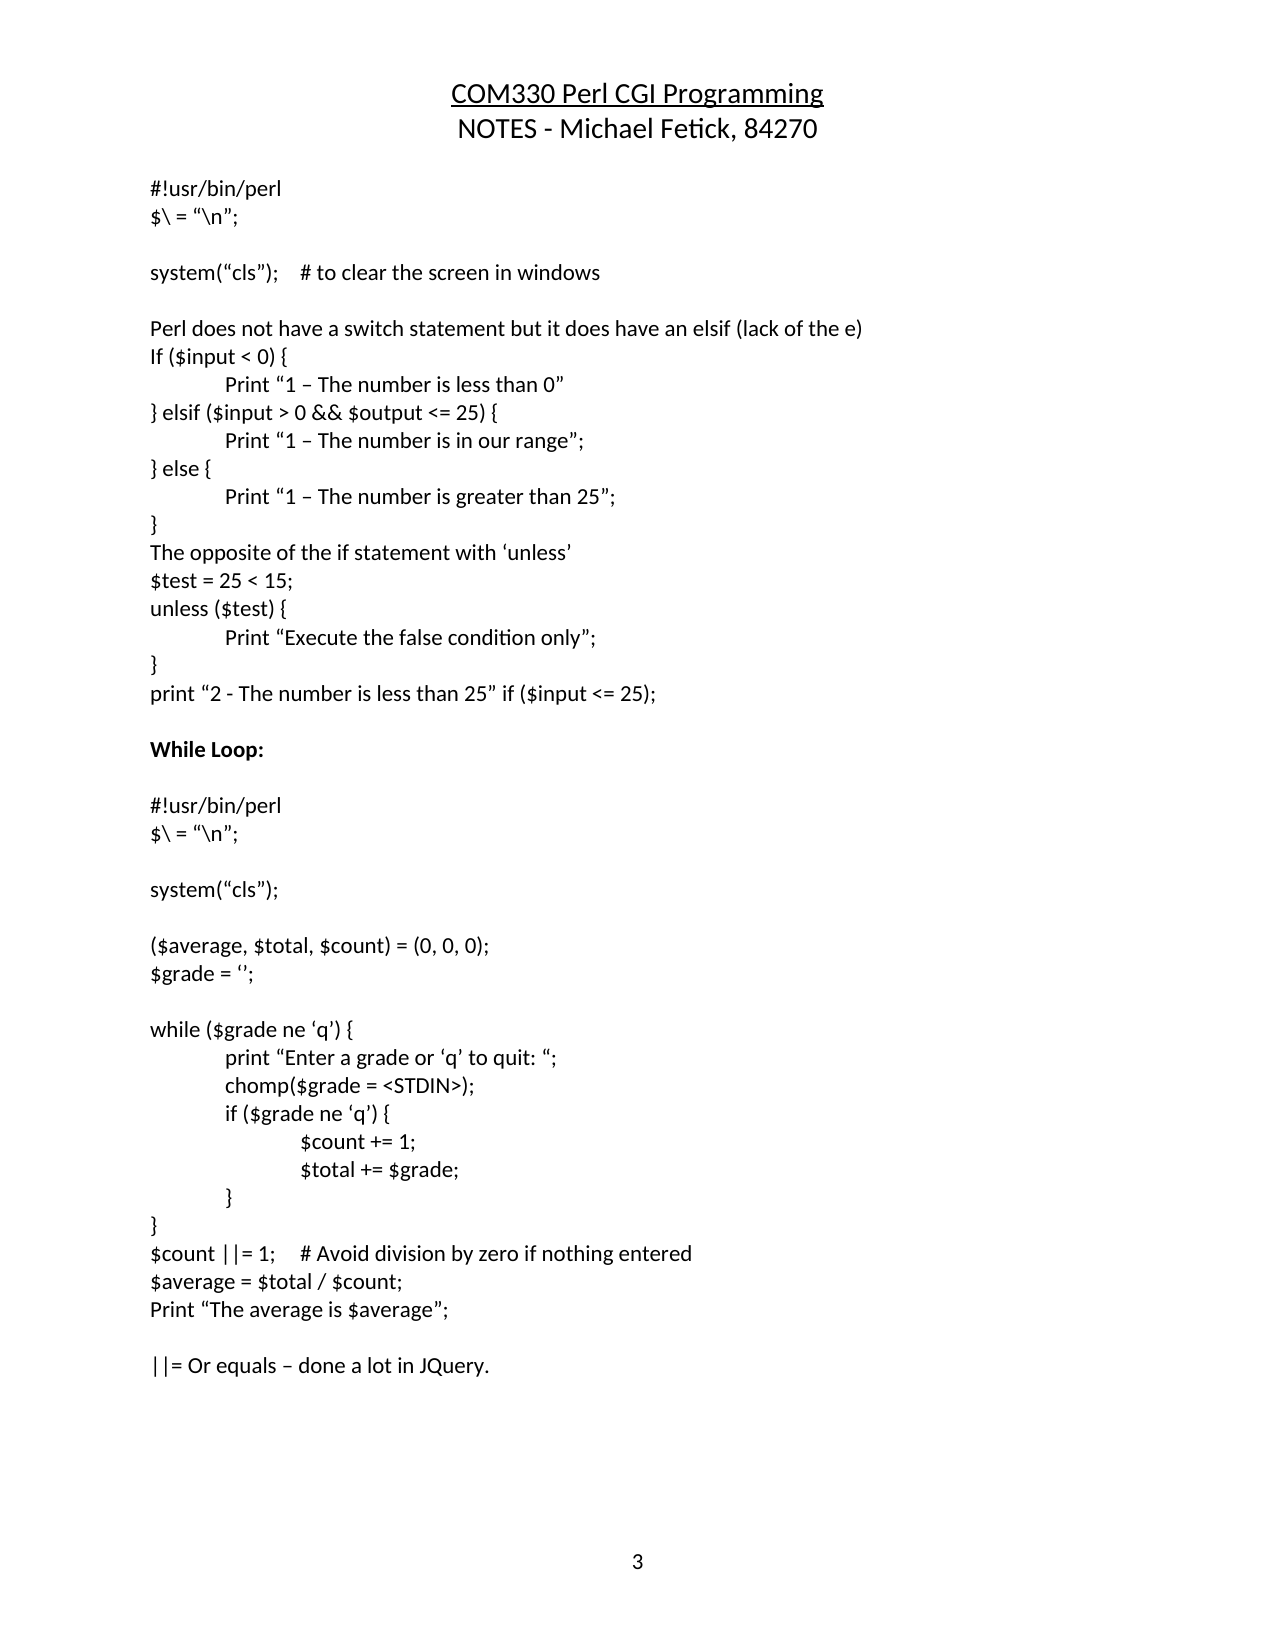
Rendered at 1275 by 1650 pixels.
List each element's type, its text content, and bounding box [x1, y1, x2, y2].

text $\ = “\n”; [150, 202, 1125, 230]
text } [150, 1211, 1125, 1239]
text Print “The average is $average”; [150, 1295, 1125, 1323]
text $count ||= 1; # Avoid division by zero if nothing entered [150, 1239, 1125, 1267]
text chomp($grade = <STDIN>); [150, 1071, 1125, 1099]
text Print “1 – The number is in our range”; [150, 426, 1125, 454]
text Print “Execute the false condition only”; [150, 623, 1125, 651]
text while ($grade ne ‘q’) { [150, 1015, 1125, 1043]
text } [150, 1183, 1125, 1211]
text Perl does not have a switch statement but it does have an elsif (lack of the e) [150, 314, 1125, 342]
text } [150, 511, 1125, 538]
text #!usr/bin/perl [150, 174, 1125, 202]
text } [150, 651, 1125, 679]
text $\ = “\n”; [150, 819, 1125, 847]
text $grade = ‘’; [150, 959, 1125, 987]
text unless ($test) { [150, 594, 1125, 623]
text The opposite of the if statement with ‘unless’ [150, 538, 1125, 567]
text } elsif ($input > 0 && $output <= 25) { [150, 398, 1125, 426]
text $test = 25 < 15; [150, 567, 1125, 594]
text } else { [150, 454, 1125, 482]
text print “Enter a grade or ‘q’ to quit: “; [150, 1043, 1125, 1071]
text $average = $total / $count; [150, 1267, 1125, 1295]
text Print “1 – The number is less than 0” [150, 370, 1125, 398]
text if ($grade ne ‘q’) { [150, 1099, 1125, 1127]
text print “2 - The number is less than 25” if ($input <= 25); [150, 679, 1125, 707]
text Print “1 – The number is greater than 25”; [150, 482, 1125, 511]
text system(“cls”); # to clear the screen in windows [150, 258, 1125, 286]
text $total += $grade; [150, 1155, 1125, 1183]
text $count += 1; [150, 1127, 1125, 1155]
text ||= Or equals – done a lot in JQuery. [150, 1351, 1125, 1379]
text If ($input < 0) { [150, 342, 1125, 370]
text #!usr/bin/perl [150, 791, 1125, 819]
text While Loop: [150, 735, 1125, 763]
text ($average, $total, $count) = (0, 0, 0); [150, 931, 1125, 959]
text system(“cls”); [150, 875, 1125, 903]
